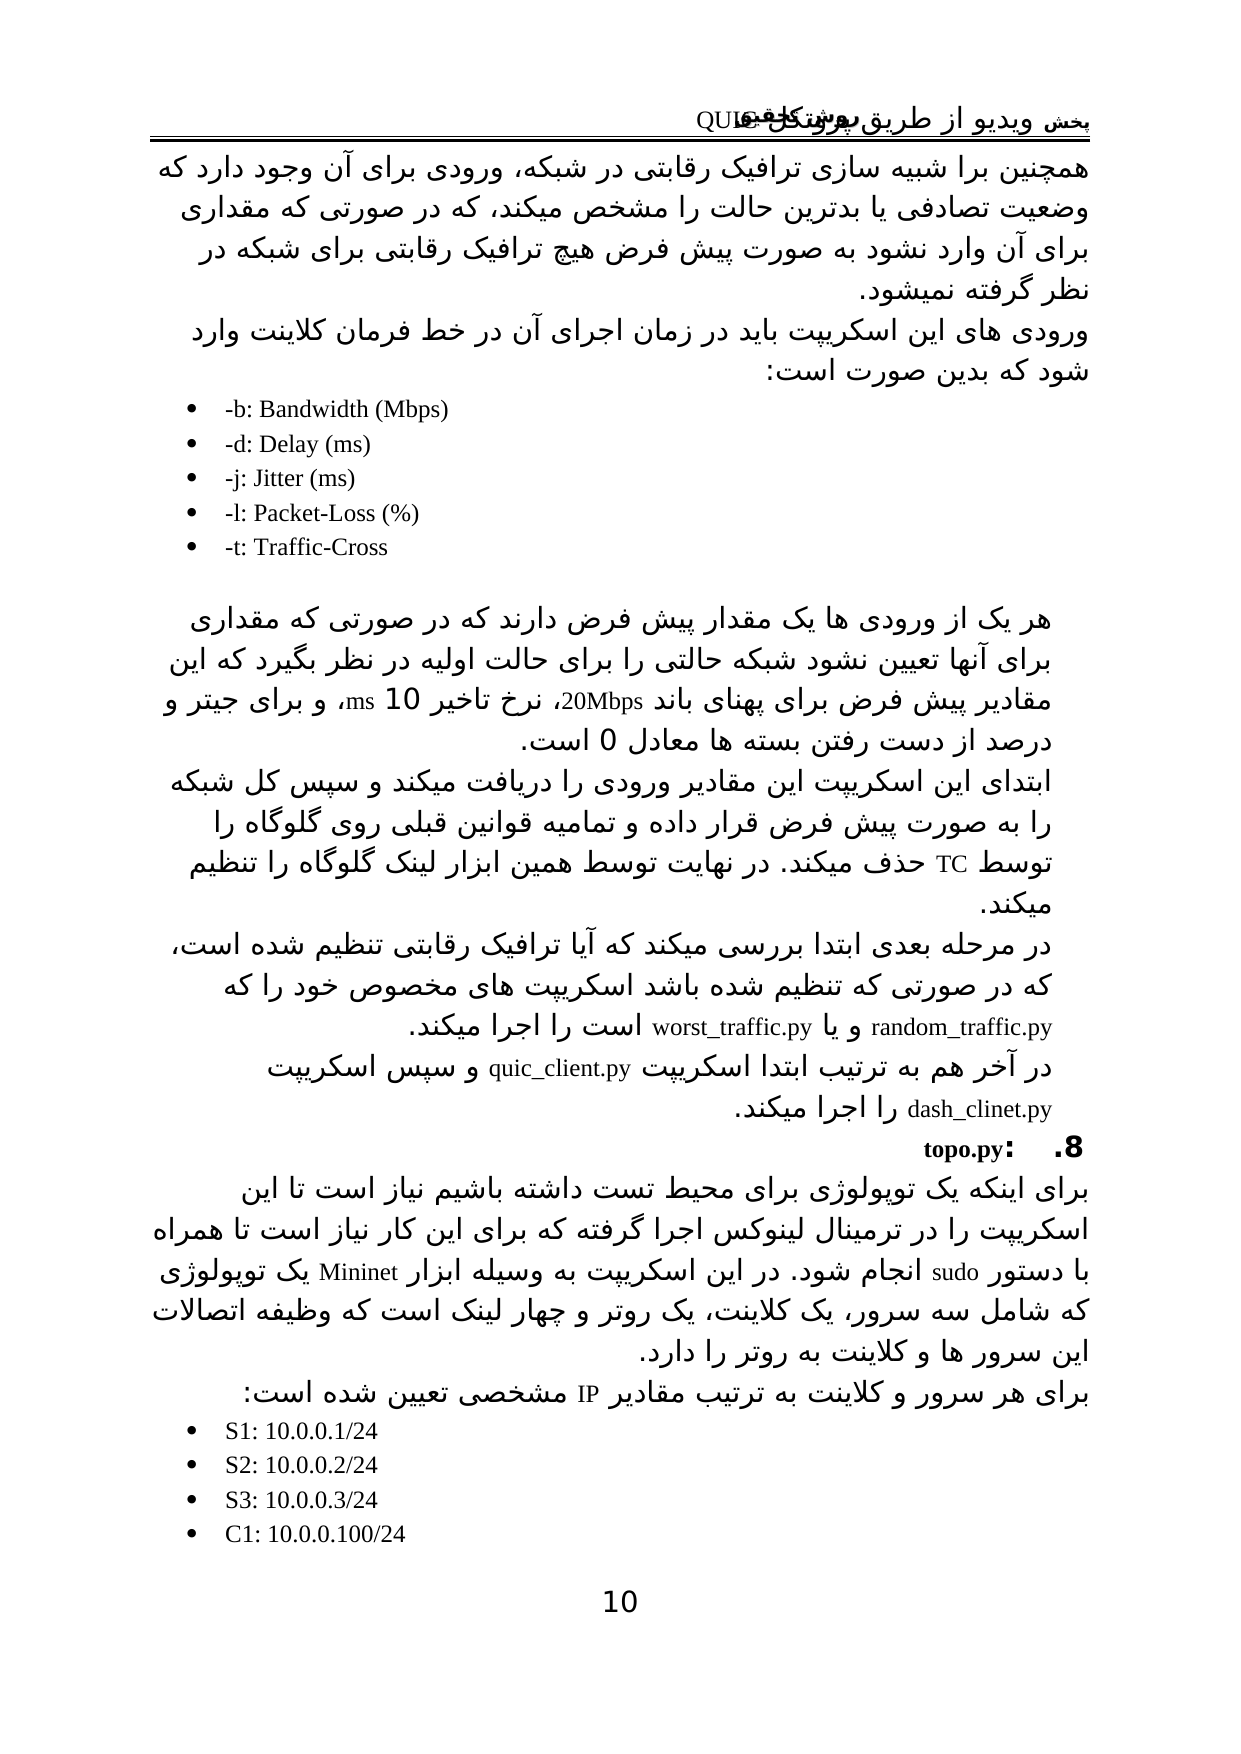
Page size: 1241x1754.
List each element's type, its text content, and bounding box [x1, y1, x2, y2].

list S2: 10.0.0.2/24 [187, 1450, 1090, 1479]
text ابتدای این اسکریپت این مقادیر ورودی را دریافت میکند و سپس کل شبکه را به صورت پیش فرض قرار داده و تمامیه قوانین قبلی روی گلوگاه را توسط TC حذف میکند. در نهایت توسط همین ابزار لینک گلوگاه را تنظیم میکند. [150, 764, 1053, 920]
list S3: 10.0.0.3/24 [187, 1485, 1090, 1513]
list :topo.py [150, 1131, 1053, 1165]
text برای هر سرور و کلاینت به ترتیب مقادیر IP مشخصی تعیین شده است: [150, 1375, 1090, 1409]
text برای اینکه یک توپولوژی برای محیط تست داشته باشیم نیاز است تا این اسکریپت را در ترمینال لینوکس اجرا گرفته که برای این کار نیاز است تا همراه با دستور sudo انجام شود. در این اسکریپت به وسیله ابزار Mininet یک توپولوژی که شامل سه سرور، یک کلاینت، یک روتر و چهار لینک است که وظیفه اتصالات این سرور ها و کلاینت به روتر را دارد. [150, 1171, 1090, 1368]
list -l: Packet-Loss (%) [187, 498, 1090, 527]
list -j: Jitter (ms) [187, 463, 1090, 492]
text در آخر هم به ترتیب ابتدا اسکریپت quic_client.py و سپس اسکریپت dash_clinet.py را اجرا میکند. [150, 1049, 1053, 1124]
list -t: Traffic-Cross [187, 532, 1090, 561]
text در مرحله بعدی ابتدا بررسی میکند که آیا ترافیک رقابتی تنظیم شده است، که در صورتی که تنظیم شده باشد اسکریپت های مخصوص خود را که random_traffic.py و یا worst_traffic.py است را اجرا میکند. [150, 927, 1053, 1042]
text هر یک از ورودی ها یک مقدار پیش فرض دارند که در صورتی که مقداری برای آنها تعیین نشود شبکه حالتی را برای حالت اولیه در نظر بگیرد که این مقادیر پیش فرض برای پهنای باند 20Mbps، نرخ تاخیر 10 ms، و برای جیتر و درصد از دست رفتن بسته ها معادل 0 است. [150, 601, 1053, 757]
text همچنین برا شبیه سازی ترافیک رقابتی در شبکه، ورودی برای آن وجود دارد که وضعیت تصادفی یا بدترین حالت را مشخص میکند، که در صورتی که مقداری برای آن وارد نشود به صورت پیش فرض هیچ ترافیک رقابتی برای شبکه در نظر گرفته نمیشود. [150, 150, 1090, 306]
list -b: Bandwidth (Mbps) [187, 394, 1090, 423]
list C1: 10.0.0.100/24 [187, 1519, 1090, 1548]
list S1: 10.0.0.1/24 [187, 1416, 1090, 1444]
text ورودی های این اسکریپت باید در زمان اجرای آن در خط فرمان کلاینت وارد شود که بدین صورت است: [150, 313, 1090, 388]
list -d: Delay (ms) [187, 429, 1090, 458]
